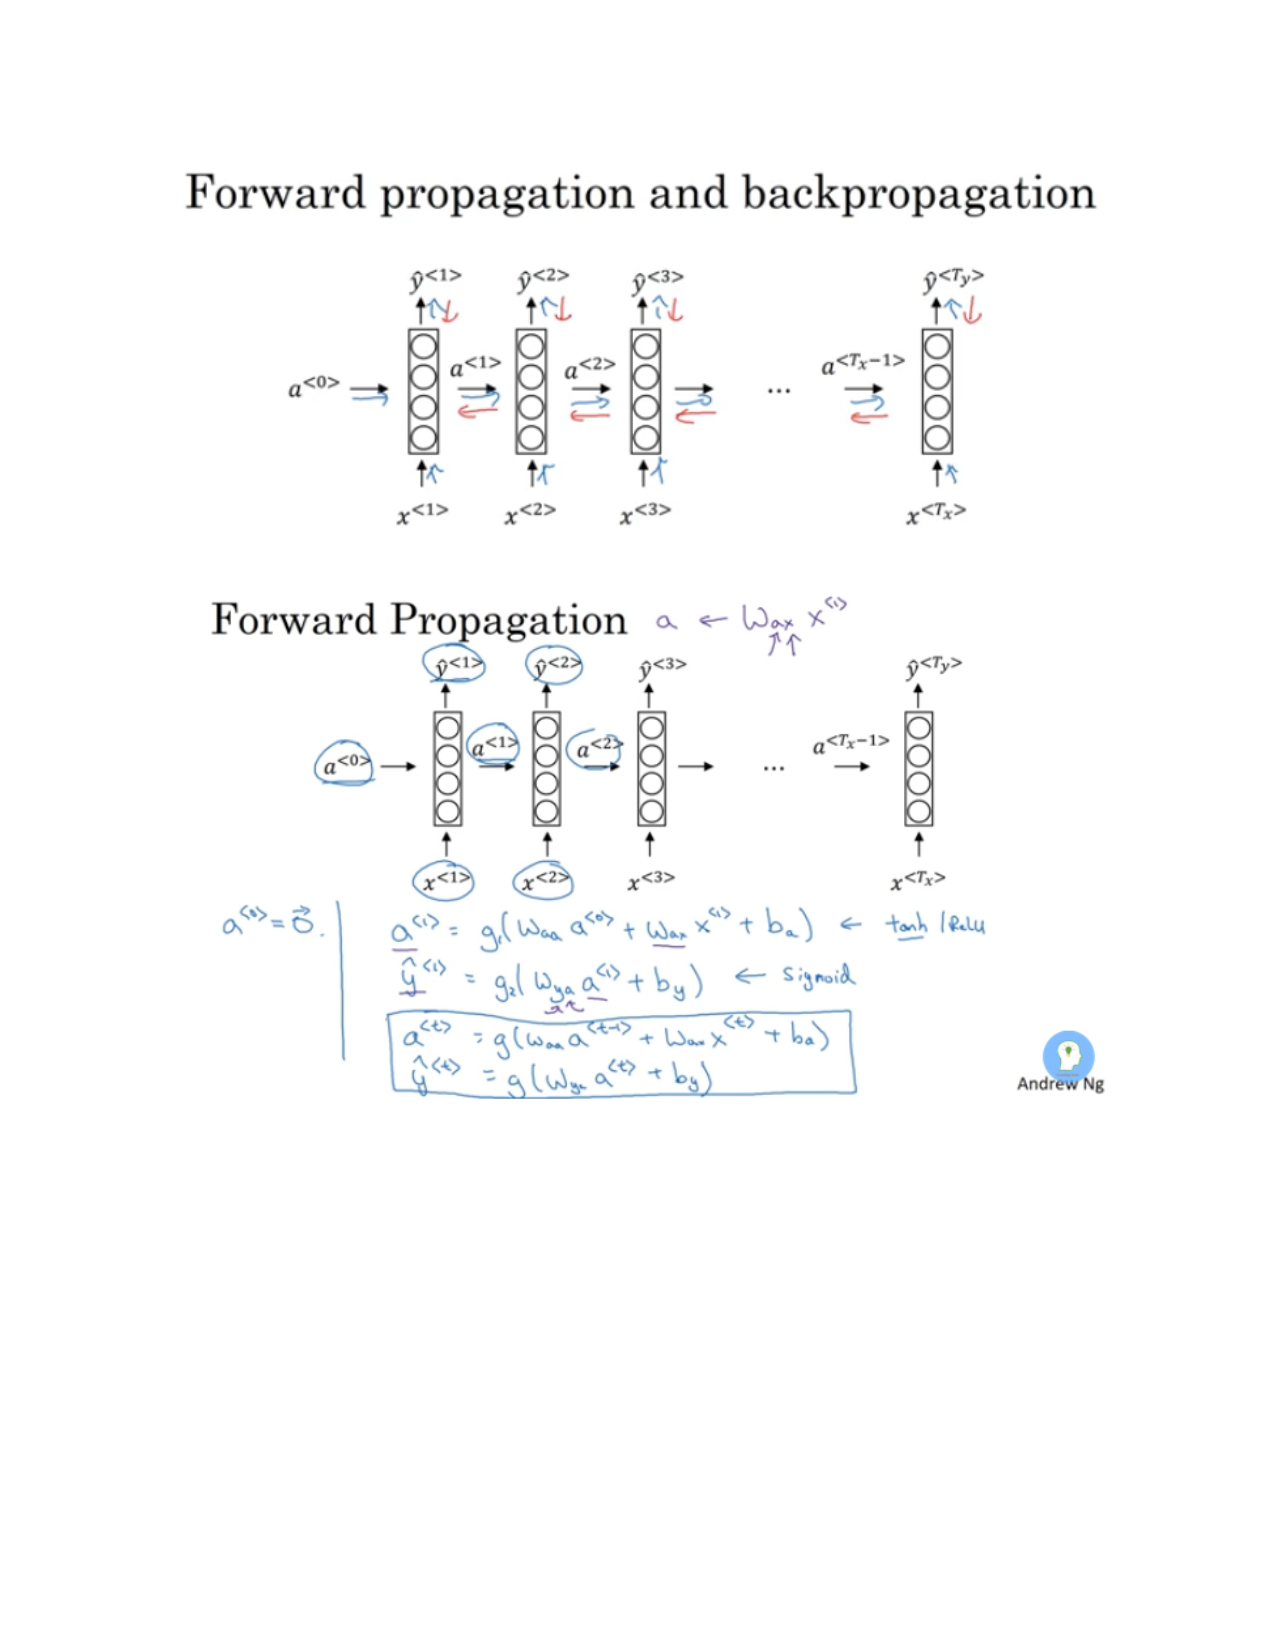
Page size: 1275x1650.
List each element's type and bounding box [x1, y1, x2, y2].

picture [150, 580, 1124, 1125]
picture [150, 150, 1125, 571]
